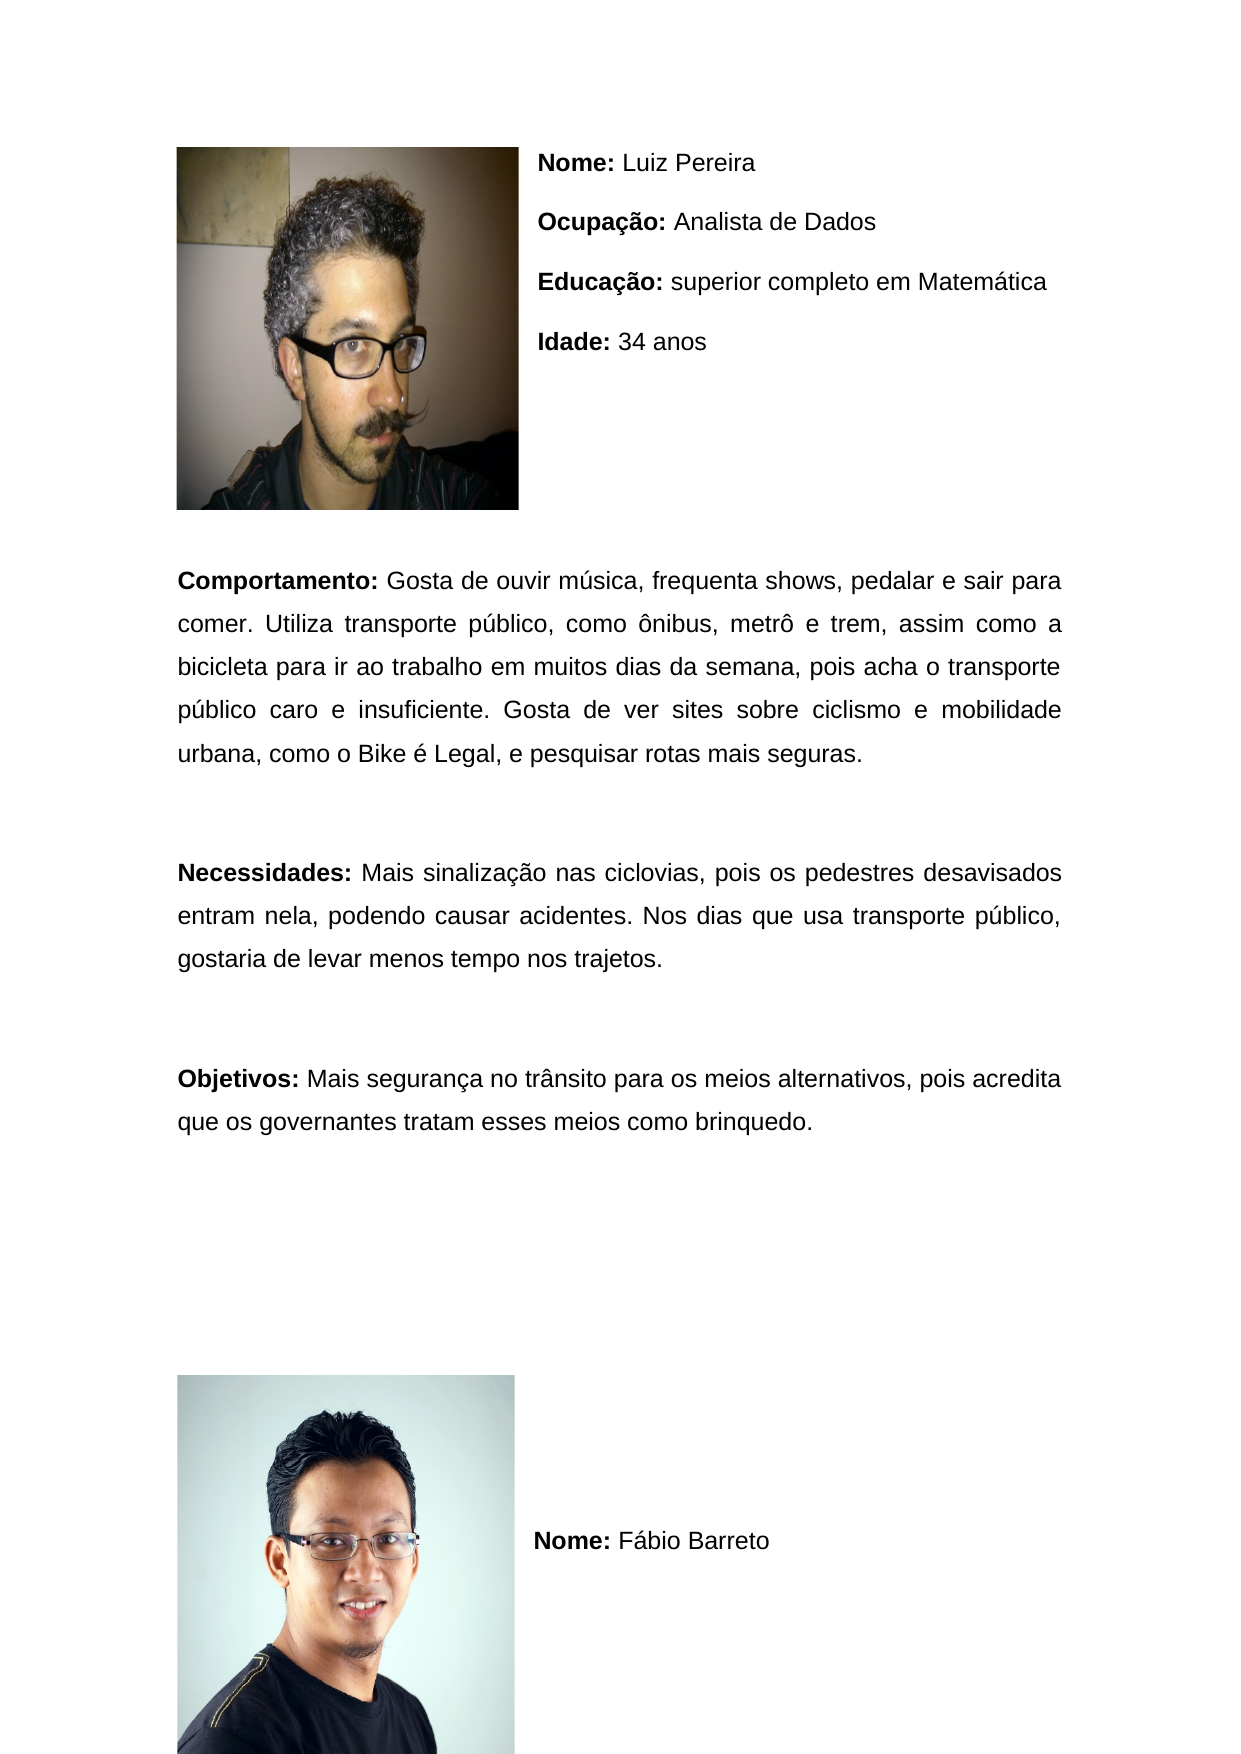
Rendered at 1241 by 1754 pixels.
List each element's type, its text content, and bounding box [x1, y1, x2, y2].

text Comportamento: Gosta de ouvir música, frequenta shows, pedalar e sair para comer. Utiliza transporte público, como ônibus, metrô e trem, assim como a bicicleta para ir ao trabalho em muitos dias da semana, pois acha o transporte público caro e insuficiente. Gosta de ver sites sobre ciclismo e mobilidade urbana, como o Bike é Legal, e pesquisar rotas mais seguras. [177, 566, 1063, 767]
text Nome: Fábio Barreto [515, 1526, 1063, 1554]
text Necessidades: Mais sinalização nas ciclovias, pois os pedestres desavisados entram nela, podendo causar acidentes. Nos dias que usa transporte público, gostaria de levar menos tempo nos trajetos. [177, 858, 1063, 973]
picture [176, 147, 519, 510]
text Educação: superior completo em Matemática [519, 267, 1063, 296]
picture [177, 1375, 515, 1754]
text Objetivos: Mais segurança no trânsito para os meios alternativos, pois acredita que os governantes tratam esses meios como brinquedo. [177, 1064, 1063, 1136]
text Ocupação: Analista de Dados [519, 207, 1063, 236]
text Idade: 34 anos [519, 327, 1063, 356]
text Nome: Luiz Pereira [519, 148, 1063, 176]
